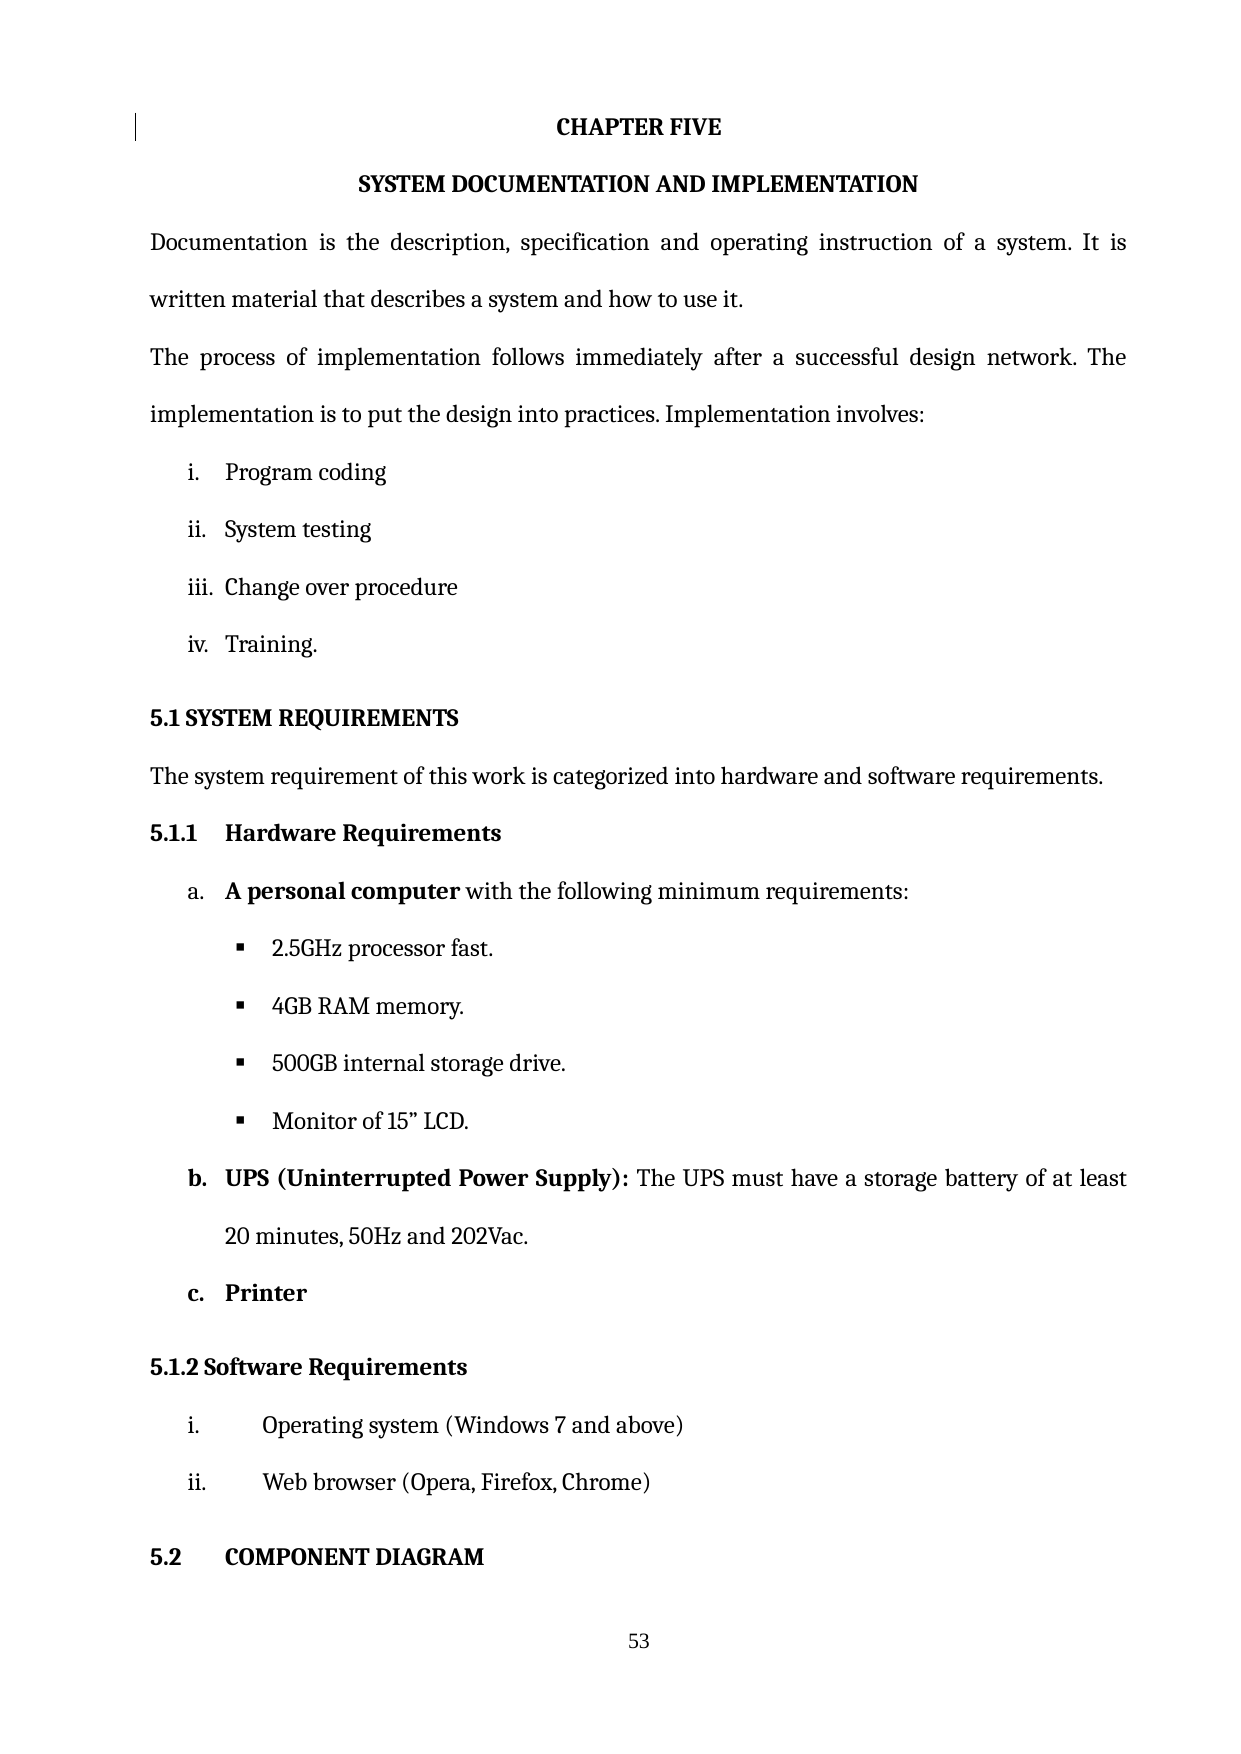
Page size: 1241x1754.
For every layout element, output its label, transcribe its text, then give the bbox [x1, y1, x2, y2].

list Change over procedure [187, 572, 1128, 601]
text SYSTEM DOCUMENTATION AND IMPLEMENTATION [150, 170, 1128, 199]
list Monitor of 15” LCD. [234, 1107, 1128, 1135]
list Printer [187, 1279, 1128, 1308]
list A personal computer with the following minimum requirements: [187, 877, 1128, 905]
list 500GB internal storage drive. [234, 1049, 1128, 1078]
text 5.1.2 Software Requirements [150, 1353, 1128, 1382]
text 5.1.1 Hardware Requirements [150, 819, 1128, 848]
text CHAPTER FIVE [150, 112, 1128, 141]
text Documentation is the description, specification and operating instruction of a system. It is written material that describes a system and how to use it. [150, 227, 1128, 314]
list Operating system (Windows 7 and above) [187, 1411, 1128, 1439]
list 2.5GHz processor fast. [234, 934, 1128, 963]
list Web browser (Opera, Firefox, Chrome) [187, 1468, 1128, 1497]
text 5.2 COMPONENT DIAGRAM [150, 1542, 1128, 1571]
text The process of implementation follows immediately after a successful design network. The implementation is to put the design into practices. Implementation involves: [150, 342, 1128, 429]
list UPS (Uninterrupted Power Supply): The UPS must have a storage battery of at least 20 minutes, 50Hz and 202Vac. [187, 1164, 1128, 1250]
list Training. [187, 630, 1128, 659]
list Program coding [187, 457, 1128, 486]
list 4GB RAM memory. [234, 992, 1128, 1020]
list System testing [187, 515, 1128, 544]
text 5.1 SYSTEM REQUIREMENTS [150, 704, 1128, 733]
text The system requirement of this work is categorized into hardware and software requirements. [150, 762, 1128, 790]
